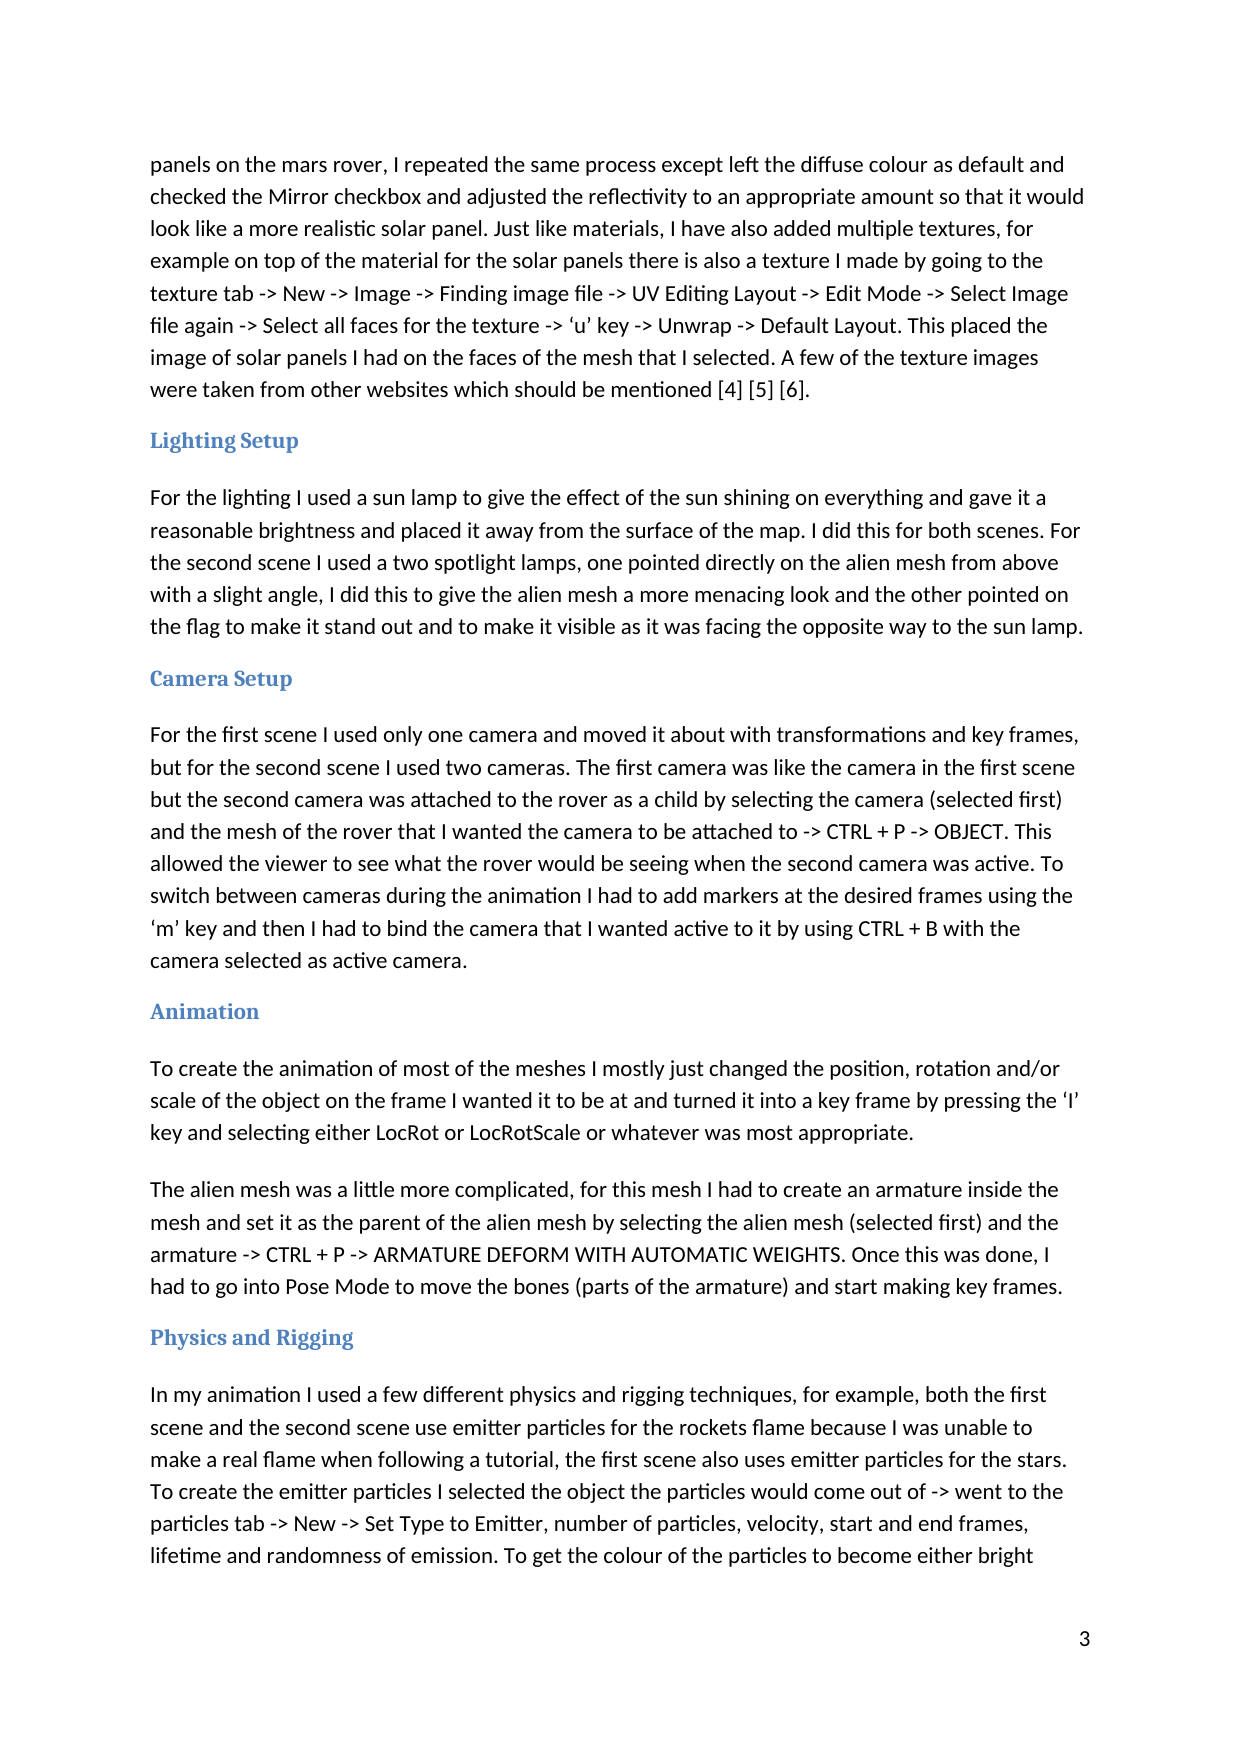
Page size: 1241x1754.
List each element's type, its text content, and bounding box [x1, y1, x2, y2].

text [150, 1380, 1090, 1569]
text To create the animation of most of the meshes I mostly just changed the position, rotation and/or scale of the object on the frame I wanted it to be at and turned it into a key frame by pressing the ‘I’ key and selecting either LocRot or LocRotScale or whatever was most appropriate. [150, 1054, 1090, 1146]
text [150, 150, 1090, 403]
text The alien mesh was a little more complicated, for this mesh I had to create an armature inside the mesh and set it as the parent of the alien mesh by selecting the alien mesh (selected first) and the armature -> CTRL + P -> ARMATURE DEFORM WITH AUTOMATIC WEIGHTS. Once this was done, I had to go into Pose Mode to move the bones (parts of the armature) and start making key frames. [150, 1176, 1090, 1300]
subtitle Physics and Rigging [150, 1325, 1090, 1352]
subtitle Camera Setup [150, 665, 1090, 692]
subtitle Lighting Setup [150, 428, 1090, 455]
text For the lighting I used a sun lamp to give the effect of the sun shining on everything and gave it a reasonable brightness and placed it away from the surface of the map. I did this for both scenes. For the second scene I used a two spotlight lamps, one pointed directly on the alien mesh from above with a slight angle, I did this to give the alien mesh a more menacing look and the other pointed on the flag to make it stand out and to make it visible as it was facing the opposite way to the sun lamp. [150, 483, 1090, 640]
subtitle Animation [150, 999, 1090, 1025]
text For the first scene I used only one camera and moved it about with transformations and key frames, but for the second scene I used two cameras. The first camera was like the camera in the first scene but the second camera was attached to the rover as a child by selecting the camera (selected first) and the mesh of the rover that I wanted the camera to be attached to -> CTRL + P -> OBJECT. This allowed the viewer to see what the rover would be seeing when the second camera was active. To switch between cameras during the animation I had to add markers at the desired frames using the ‘m’ key and then I had to bind the camera that I wanted active to it by using CTRL + B with the camera selected as active camera. [150, 721, 1090, 974]
